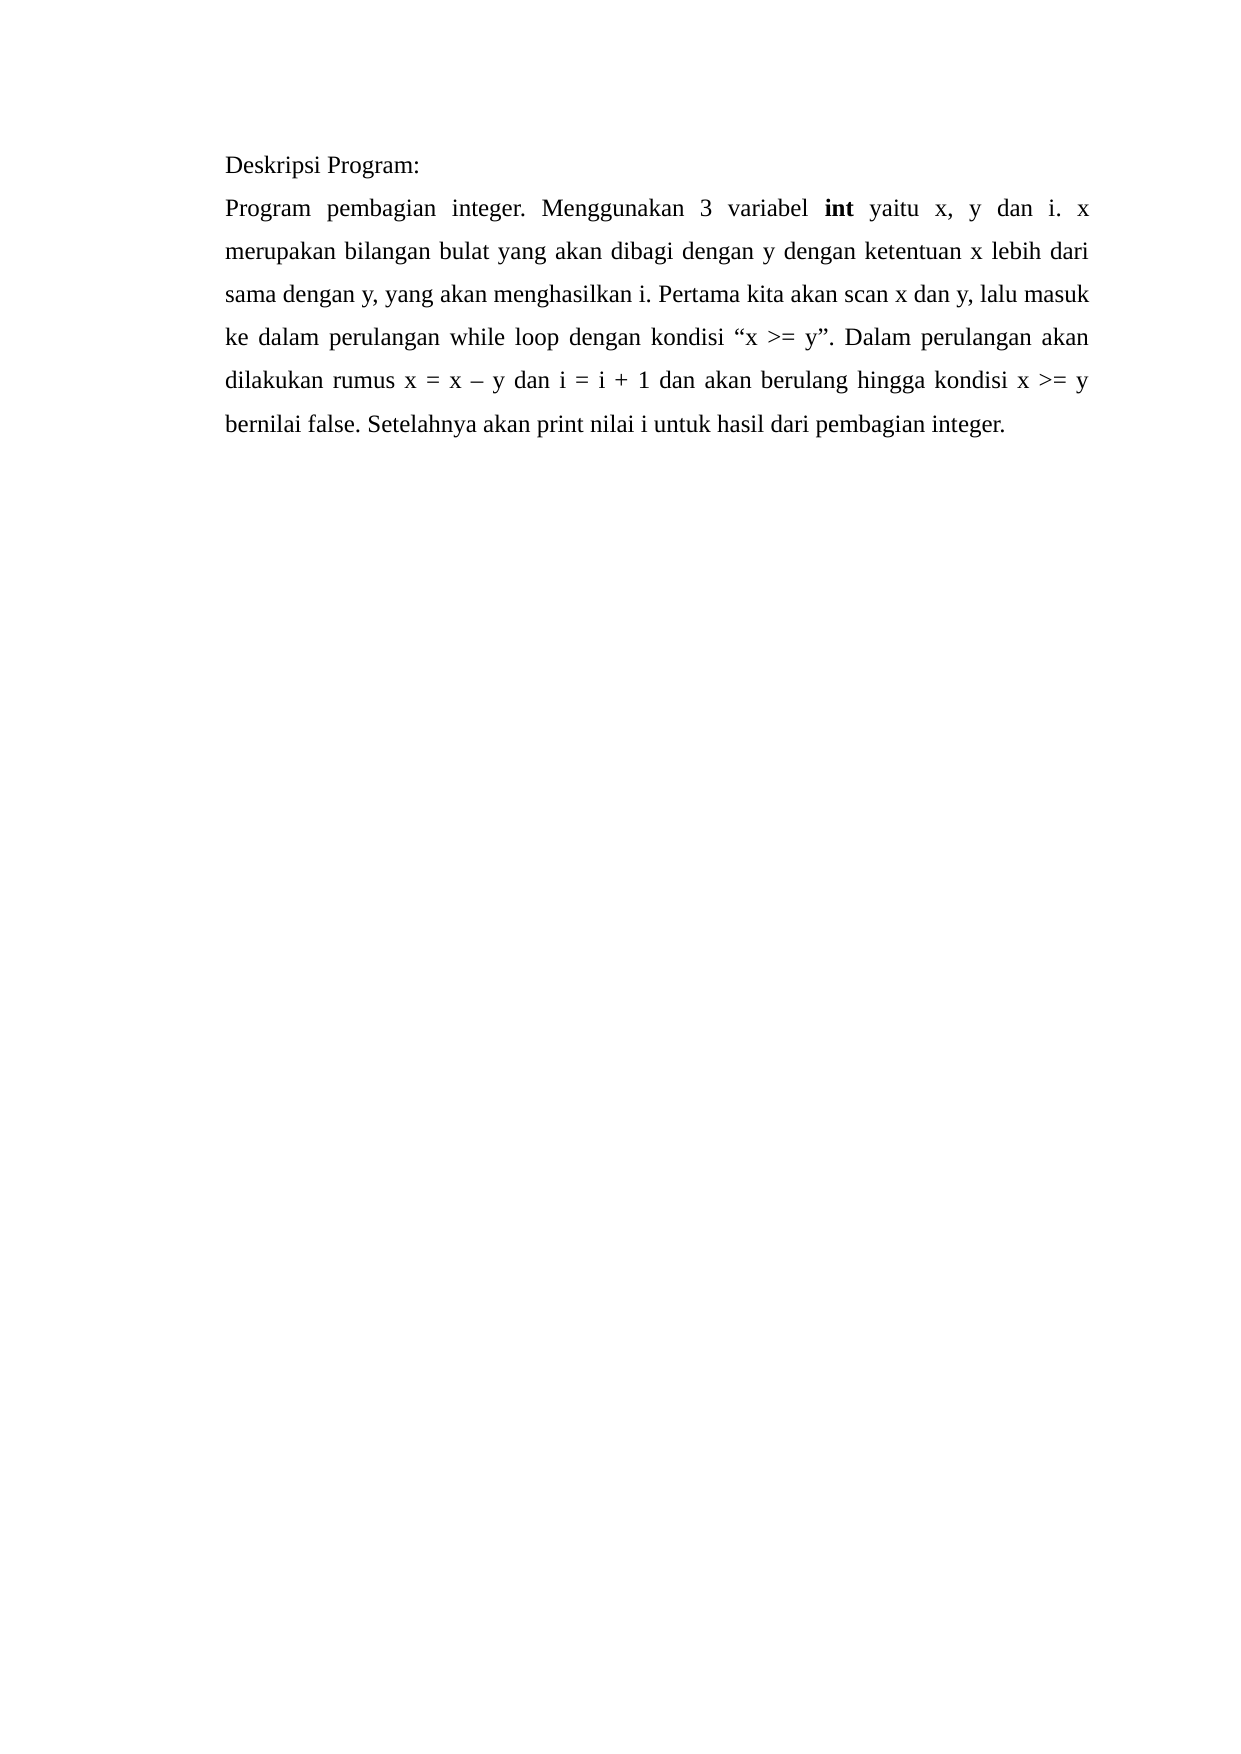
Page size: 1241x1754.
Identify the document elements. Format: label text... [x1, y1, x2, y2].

list Program pembagian integer. Menggunakan 3 variabel int yaitu x, y dan i. x merupakan bilangan bulat yang akan dibagi dengan y dengan ketentuan x lebih dari sama dengan y, yang akan menghasilkan i. Pertama kita akan scan x dan y, lalu masuk ke dalam perulangan while loop dengan kondisi “x >= y”. Dalam perulangan akan dilakukan rumus x = x – y dan i = i + 1 dan akan berulang hingga kondisi x >= y bernilai false. Setelahnya akan print nilai i untuk hasil dari pembagian integer. [225, 193, 1090, 437]
list Deskripsi Program: [225, 150, 1090, 179]
